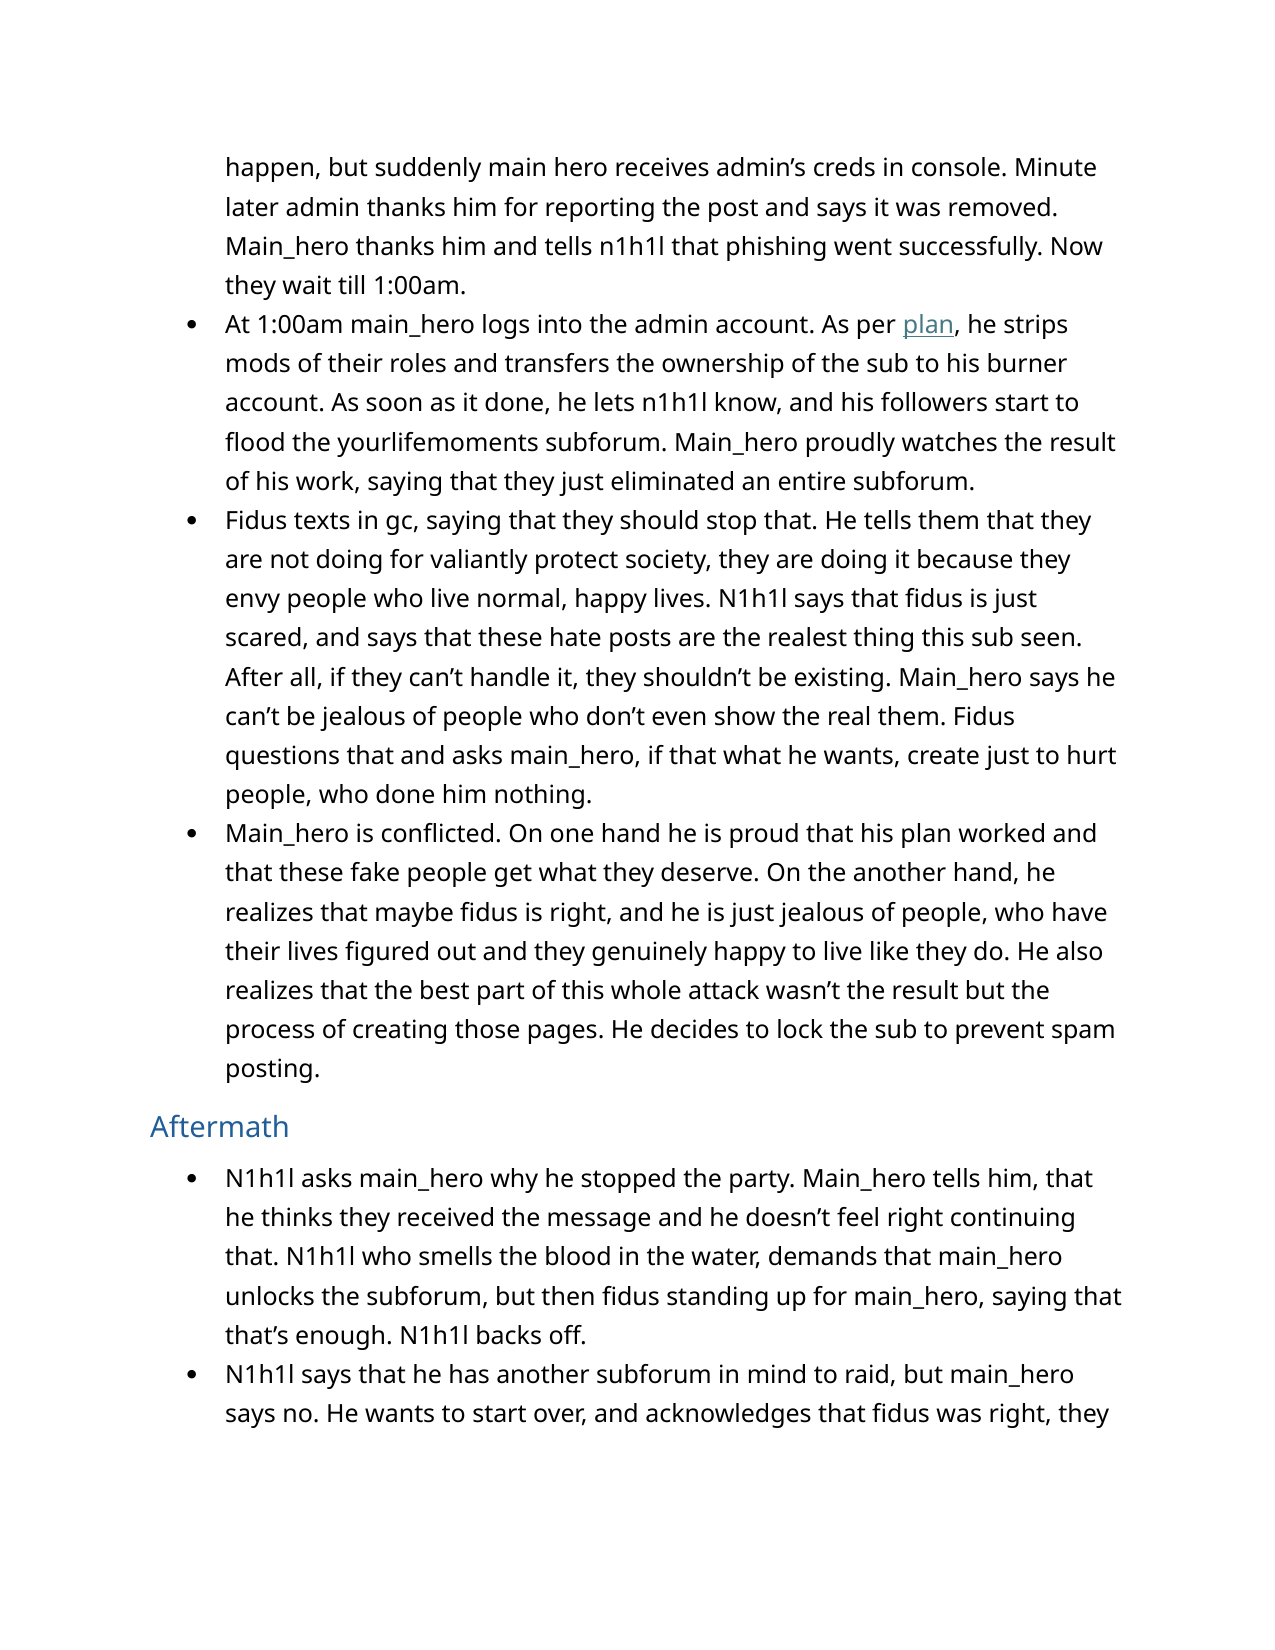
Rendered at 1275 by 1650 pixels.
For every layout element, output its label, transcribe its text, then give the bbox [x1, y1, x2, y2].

subtitle Aftermath [150, 1107, 1125, 1146]
list Main_hero is conflicted. On one hand he is proud that his plan worked and that these fake people get what they deserve. On the another hand, he realizes that maybe fidus is right, and he is just jealous of people, who have their lives figured out and they genuinely happy to live like they do. He also realizes that the best part of this whole attack wasn’t the result but the process of creating those pages. He decides to lock the sub to prevent spam posting. [187, 816, 1125, 1085]
list Fidus texts in gc, saying that they should stop that. He tells them that they are not doing for valiantly protect society, they are doing it because they envy people who live normal, happy lives. N1h1l says that fidus is just scared, and says that these hate posts are the realest thing this sub seen. After all, if they can’t handle it, they shouldn’t be existing. Main_hero says he can’t be jealous of people who don’t even show the real them. Fidus questions that and asks main_hero, if that what he wants, create just to hurt people, who done him nothing. [187, 502, 1125, 811]
